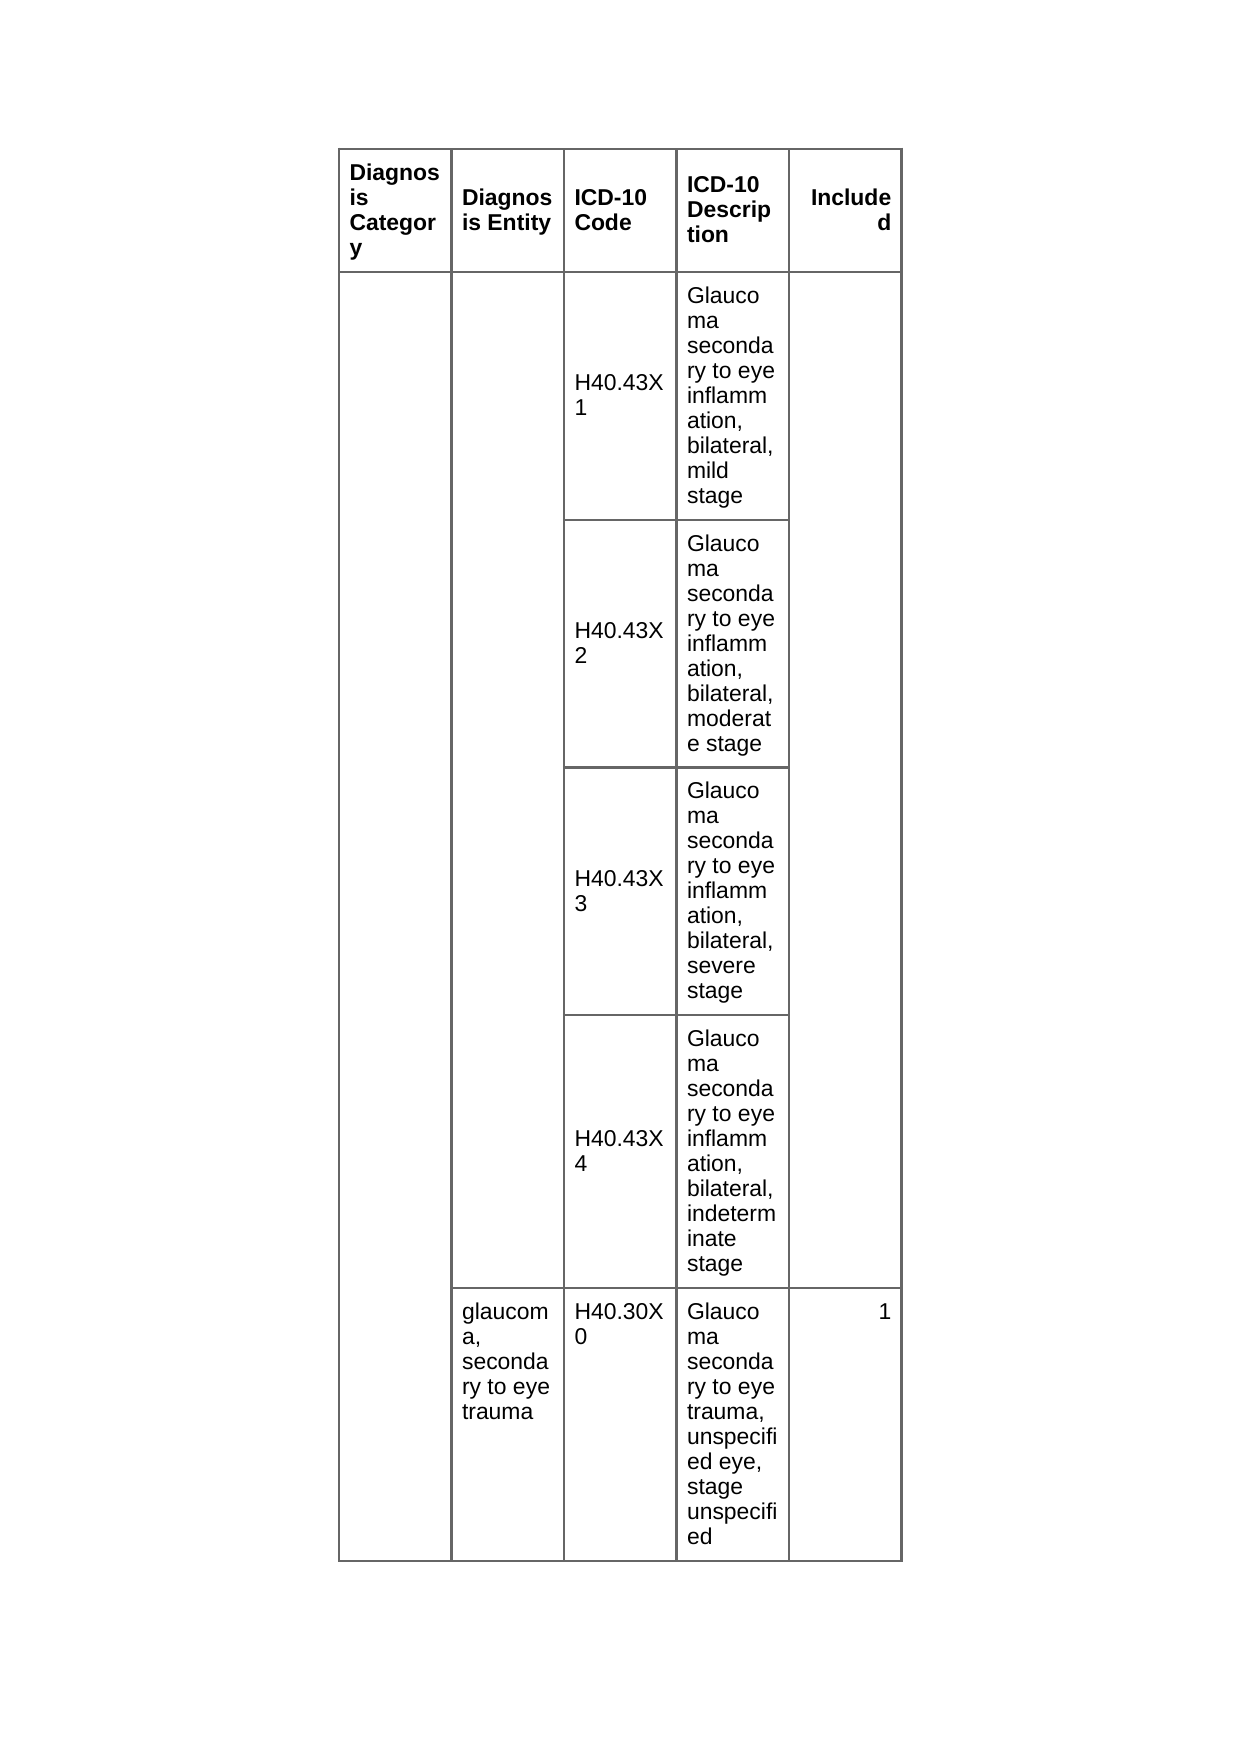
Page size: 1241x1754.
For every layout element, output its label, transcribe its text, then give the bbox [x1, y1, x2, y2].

table_cell H40.30X0 [565, 1289, 675, 1560]
table_cell Glaucoma secondary to eye inflammation, bilateral, moderate stage [678, 521, 788, 766]
table_header Included [790, 150, 900, 271]
table_header ICD-10 Description [678, 150, 788, 271]
table_cell glaucoma, secondary to eye trauma [453, 1289, 563, 1560]
table_header ICD-10 Code [565, 150, 675, 271]
table_cell Glaucoma secondary to eye trauma, unspecified eye, stage unspecified [678, 1289, 788, 1560]
table_cell Glaucoma secondary to eye inflammation, bilateral, severe stage [678, 769, 788, 1014]
table_cell 1 [790, 1289, 900, 1560]
table_cell H40.43X2 [565, 521, 675, 766]
table_cell Glaucoma secondary to eye inflammation, bilateral, mild stage [678, 273, 788, 518]
table_cell H40.43X4 [565, 1016, 675, 1287]
table_cell H40.43X3 [565, 769, 675, 1014]
table_header Diagnosis Category [340, 150, 450, 271]
table_header Diagnosis Entity [453, 150, 563, 271]
table_cell H40.43X1 [565, 273, 675, 518]
table_cell Glaucoma secondary to eye inflammation, bilateral, indeterminate stage [678, 1016, 788, 1287]
